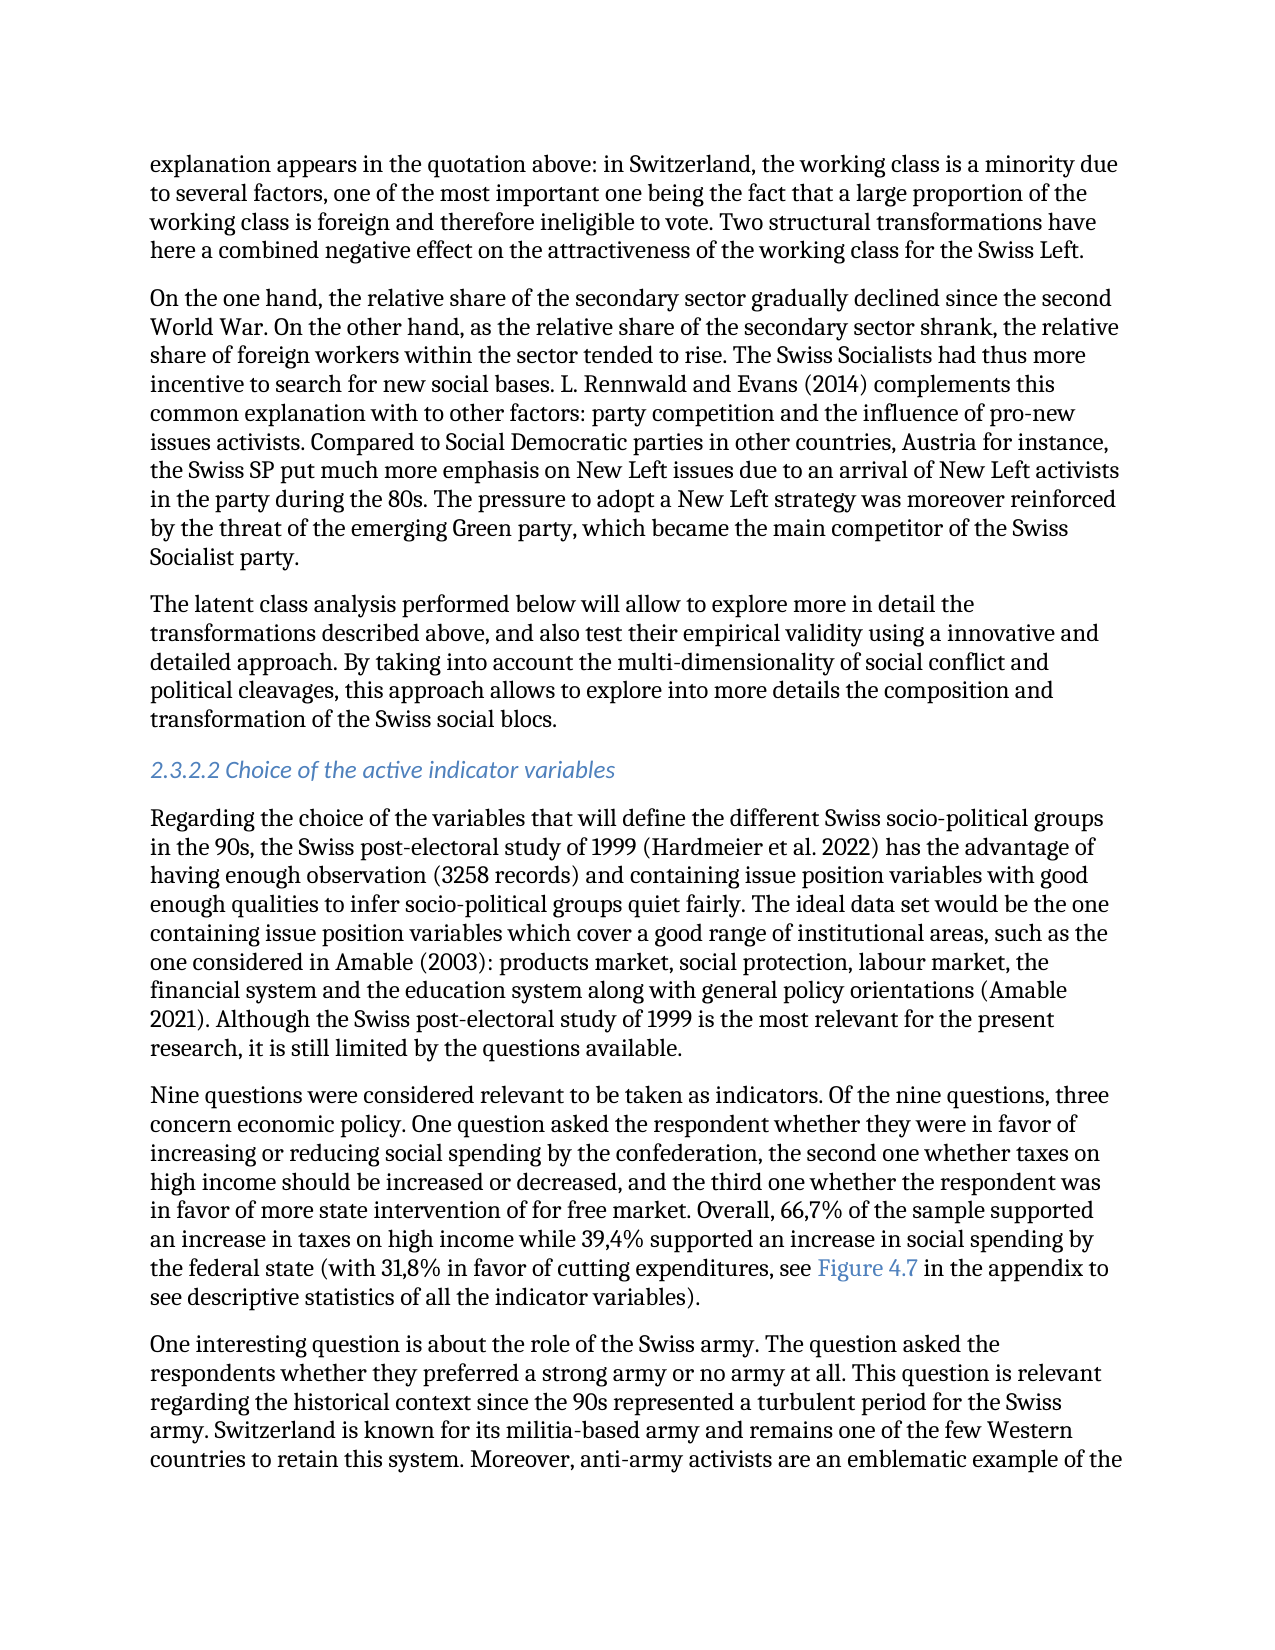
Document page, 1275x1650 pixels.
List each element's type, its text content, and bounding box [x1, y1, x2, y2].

text Regarding the choice of the variables that will define the different Swiss socio-political groups in the 90s, the Swiss post-electoral study of 1999 (Hardmeier et al. 2022) has the advantage of having enough observation (3258 records) and containing issue position variables with good enough qualities to infer socio-political groups quiet fairly. The ideal data set would be the one containing issue position variables which cover a good range of institutional areas, such as the one considered in Amable (2003): products market, social protection, labour market, the financial system and the education system along with general policy orientations (Amable 2021). Although the Swiss post-electoral study of 1999 is the most relevant for the present research, it is still limited by the questions available. [150, 804, 1125, 1063]
text The latent class analysis performed below will allow to explore more in detail the transformations described above, and also test their empirical validity using a innovative and detailed approach. By taking into account the multi-dimensionality of social conflict and political cleavages, this approach allows to explore into more details the composition and transformation of the Swiss social blocs. [150, 590, 1125, 734]
text On the one hand, the relative share of the secondary sector gradually declined since the second World War. On the other hand, as the relative share of the secondary sector shrank, the relative share of foreign workers within the sector tended to rise. The Swiss Socialists had thus more incentive to search for new social bases. L. Rennwald and Evans (2014) complements this common explanation with to other factors: party competition and the influence of pro-new issues activists. Compared to Social Democratic parties in other countries, Austria for instance, the Swiss SP put much more emphasis on New Left issues due to an arrival of New Left activists in the party during the 80s. The pressure to adopt a New Left strategy was moreover reinforced by the threat of the emerging Green party, which became the main competitor of the Swiss Socialist party. [150, 284, 1125, 571]
subtitle 2.3.2.2 Choice of the active indicator variables [150, 754, 1125, 785]
